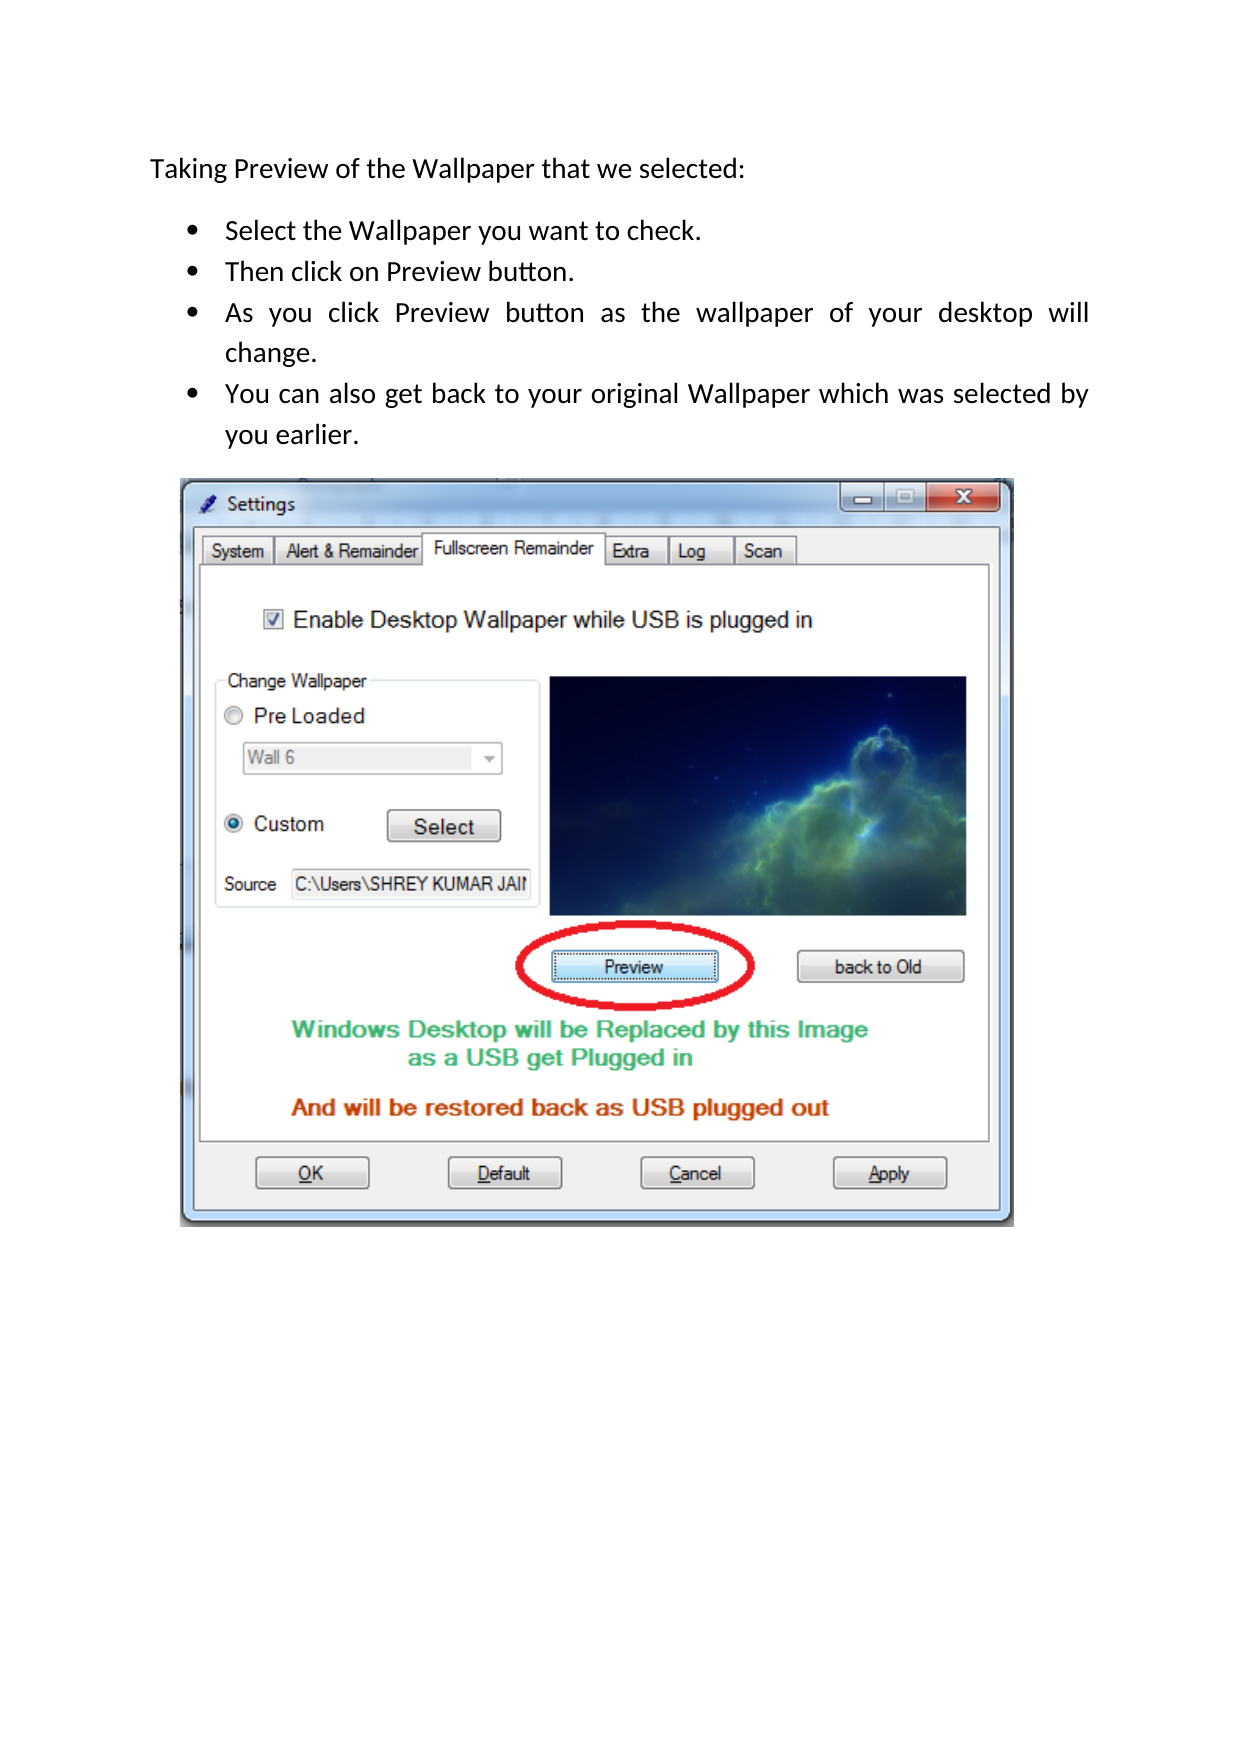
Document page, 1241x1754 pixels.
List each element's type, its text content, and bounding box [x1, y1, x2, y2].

list As you click Preview button as the wallpaper of your desktop will change. [187, 294, 1090, 370]
text Taking Preview of the Wallpaper that we selected: [150, 150, 1090, 186]
list You can also get back to your original Wallpaper which was selected by you earlier. [187, 376, 1090, 452]
list Select the Wallpaper you want to check. [187, 212, 1090, 247]
list Then click on Preview button. [187, 253, 1090, 288]
picture [179, 478, 1014, 1227]
